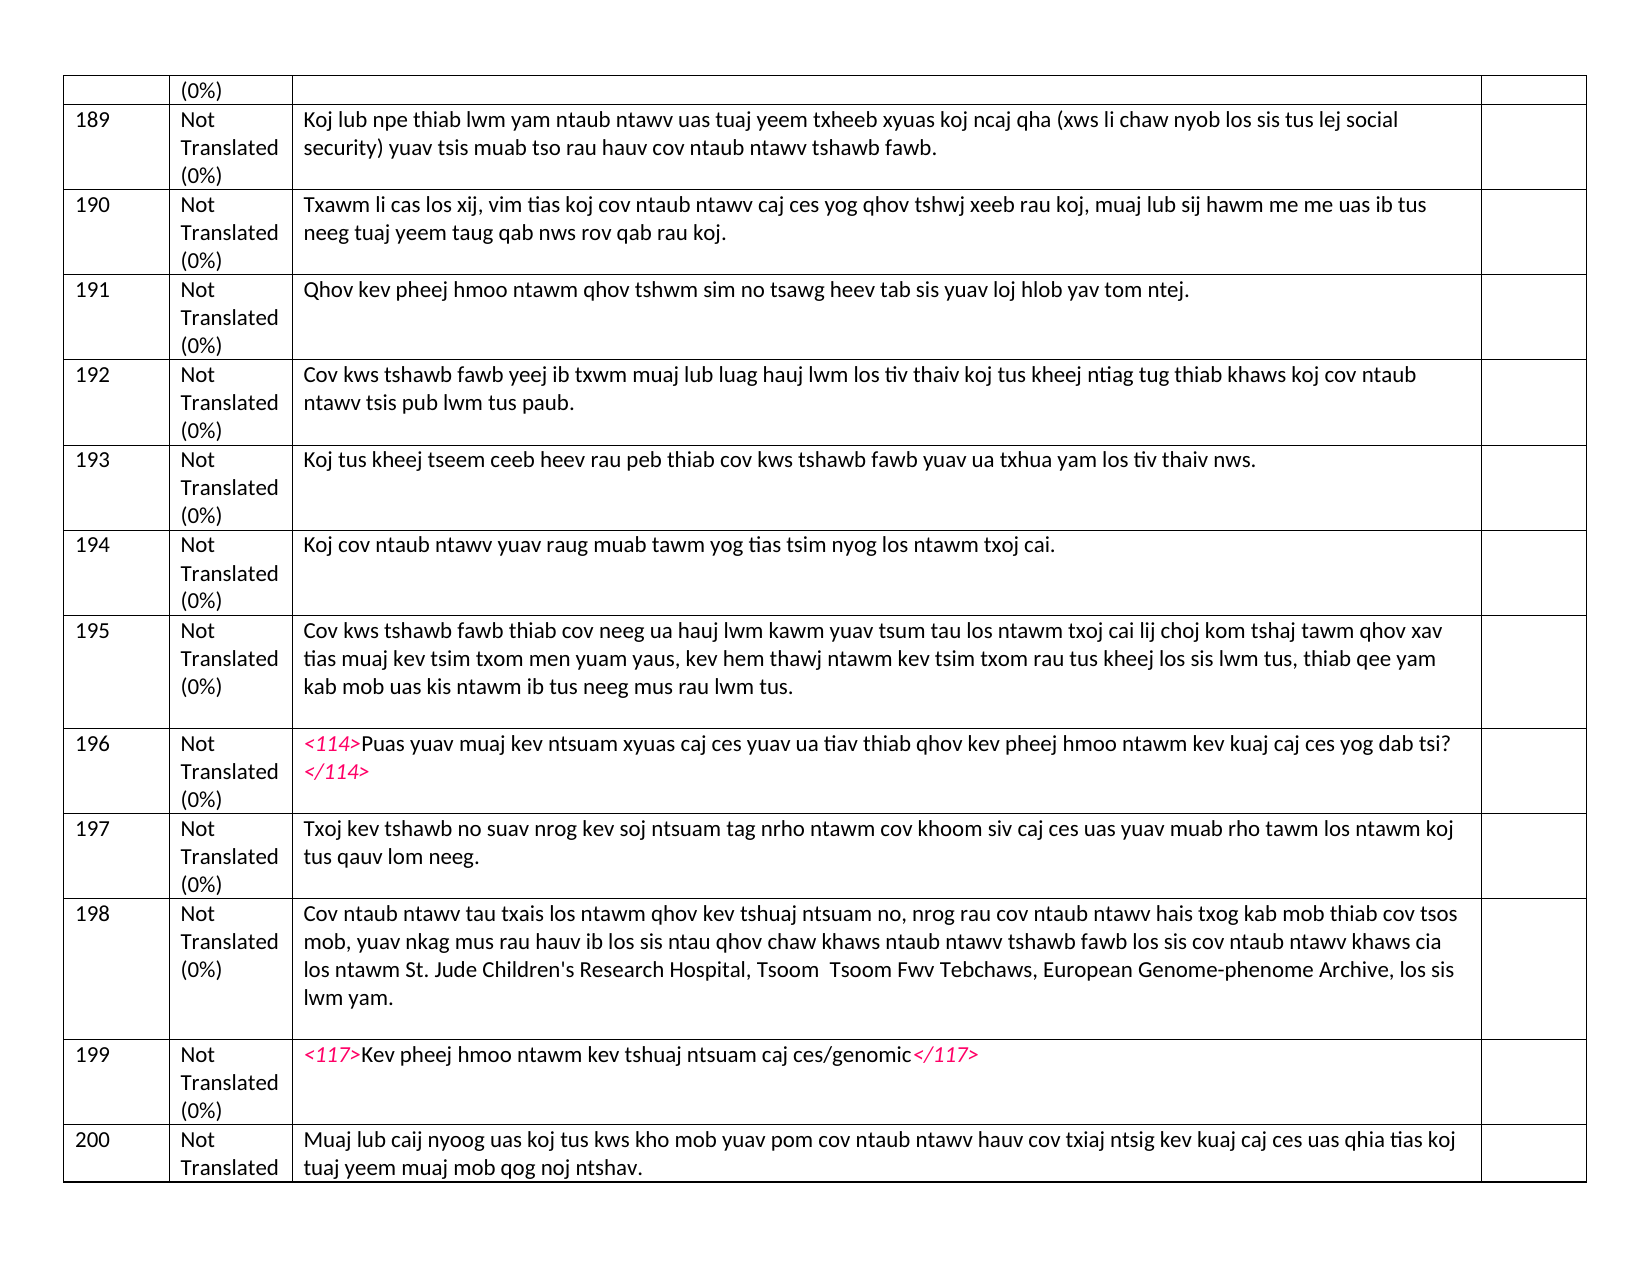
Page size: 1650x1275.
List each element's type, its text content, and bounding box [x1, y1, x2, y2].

table_cell Not Translated (0%) [170, 729, 292, 813]
table_cell Not Translated (0%) [170, 899, 292, 1039]
table_cell Not Translated (0%) [170, 1040, 292, 1124]
table_cell Not Translated (0%) [170, 531, 292, 615]
table_cell [1482, 899, 1586, 1039]
table_cell Txawm li cas los xij, vim tias koj cov ntaub ntawv caj ces yog qhov tshwj xeeb rau koj, muaj lub sij hawm me me uas ib tus neeg tuaj yeem taug qab nws rov qab rau koj. [293, 190, 1481, 274]
table_cell Not Translated (0%) [170, 76, 292, 104]
table_cell 1988258ac15-8e44-4aa8-8786-67da836d4d6d [64, 899, 169, 1039]
table_cell Qhov kev pheej hmoo ntawm qhov tshwm sim no tsawg heev tab sis yuav loj hlob yav tom ntej. [293, 275, 1481, 359]
table_cell Not Translated (0%) [170, 1125, 292, 1181]
table_cell [1482, 531, 1586, 615]
table_cell [1482, 360, 1586, 444]
table_cell 19416bc8004-ffb9-4f38-a1f3-4646e576a467 [64, 531, 169, 615]
table_cell 1924e288df7-5355-4333-bb39-9dcd03b01365 [64, 360, 169, 444]
table_cell [1482, 814, 1586, 898]
table_cell 190bfe69187-ed02-4338-82c1-f46ffd5ceaf5 [64, 190, 169, 274]
table_cell Not Translated (0%) [170, 190, 292, 274]
table_cell <117>Kev pheej hmoo ntawm kev tshuaj ntsuam caj ces/genomic</117> [293, 1040, 1481, 1124]
table_cell 197e9250664-f268-48eb-9f15-b406b70ef677 [64, 814, 169, 898]
table_cell [1482, 446, 1586, 529]
table_cell [1482, 76, 1586, 104]
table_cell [293, 76, 1481, 104]
table_cell Not Translated (0%) [170, 446, 292, 529]
table_cell Not Translated (0%) [170, 814, 292, 898]
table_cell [293, 1125, 1481, 1181]
table_cell Txoj kev tshawb no suav nrog kev soj ntsuam tag nrho ntawm cov khoom siv caj ces uas yuav muab rho tawm los ntawm koj tus qauv lom neeg. [293, 814, 1481, 898]
table_cell [1482, 190, 1586, 274]
table_cell Koj tus kheej tseem ceeb heev rau peb thiab cov kws tshawb fawb yuav ua txhua yam los tiv thaiv nws. [293, 446, 1481, 529]
table_cell Not Translated (0%) [170, 105, 292, 189]
table_cell 189de5b51a7-6f7b-4dcd-8c14-aba3e01ee311 [64, 105, 169, 189]
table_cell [64, 76, 169, 104]
table_cell 1938845cdcf-470b-4b73-b206-da7ff2e5fe44 [64, 446, 169, 529]
table_cell Not Translated (0%) [170, 360, 292, 444]
table_cell [1482, 275, 1586, 359]
table_cell 191083bba41-5bde-4347-8091-8227fe8d83c9 [64, 275, 169, 359]
table_cell [1482, 105, 1586, 189]
table_cell [1482, 1040, 1586, 1124]
table_cell <114>Puas yuav muaj kev ntsuam xyuas caj ces yuav ua tiav thiab qhov kev pheej hmoo ntawm kev kuaj caj ces yog dab tsi?</114> [293, 729, 1481, 813]
table_cell Cov ntaub ntawv tau txais los ntawm qhov kev tshuaj ntsuam no, nrog rau cov ntaub ntawv hais txog kab mob thiab cov tsos mob, yuav nkag mus rau hauv ib los sis ntau qhov chaw khaws ntaub ntawv tshawb fawb los sis cov ntaub ntawv khaws cia los ntawm St. Jude Children's Research Hospital, Tsoom Tsoom Fwv Tebchaws, European Genome-phenome Archive, los sis lwm yam. [293, 899, 1481, 1039]
table_cell Koj cov ntaub ntawv yuav raug muab tawm yog tias tsim nyog los ntawm txoj cai. [293, 531, 1481, 615]
table_cell [1482, 616, 1586, 728]
table_cell [1482, 1125, 1586, 1181]
table_cell 1998ce18f25-0876-42a1-958d-0142feac6c27 [64, 1040, 169, 1124]
table_cell Cov kws tshawb fawb thiab cov neeg ua hauj lwm kawm yuav tsum tau los ntawm txoj cai lij choj kom tshaj tawm qhov xav tias muaj kev tsim txom men yuam yaus, kev hem thawj ntawm kev tsim txom rau tus kheej los sis lwm tus, thiab qee yam kab mob uas kis ntawm ib tus neeg mus rau lwm tus. [293, 616, 1481, 728]
table_cell Not Translated (0%) [170, 616, 292, 728]
table_cell 196cb7ba467-2315-4ae2-90f5-49d3d0d99c64 [64, 729, 169, 813]
table_cell Cov kws tshawb fawb yeej ib txwm muaj lub luag hauj lwm los tiv thaiv koj tus kheej ntiag tug thiab khaws koj cov ntaub ntawv tsis pub lwm tus paub. [293, 360, 1481, 444]
table_cell 195fa7807e4-ee68-4af6-9e82-b60981fb5c01 [64, 616, 169, 728]
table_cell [64, 1125, 169, 1181]
table_cell Not Translated (0%) [170, 275, 292, 359]
table_cell Koj lub npe thiab lwm yam ntaub ntawv uas tuaj yeem txheeb xyuas koj ncaj qha (xws li chaw nyob los sis tus lej social security) yuav tsis muab tso rau hauv cov ntaub ntawv tshawb fawb. [293, 105, 1481, 189]
table_cell [1482, 729, 1586, 813]
